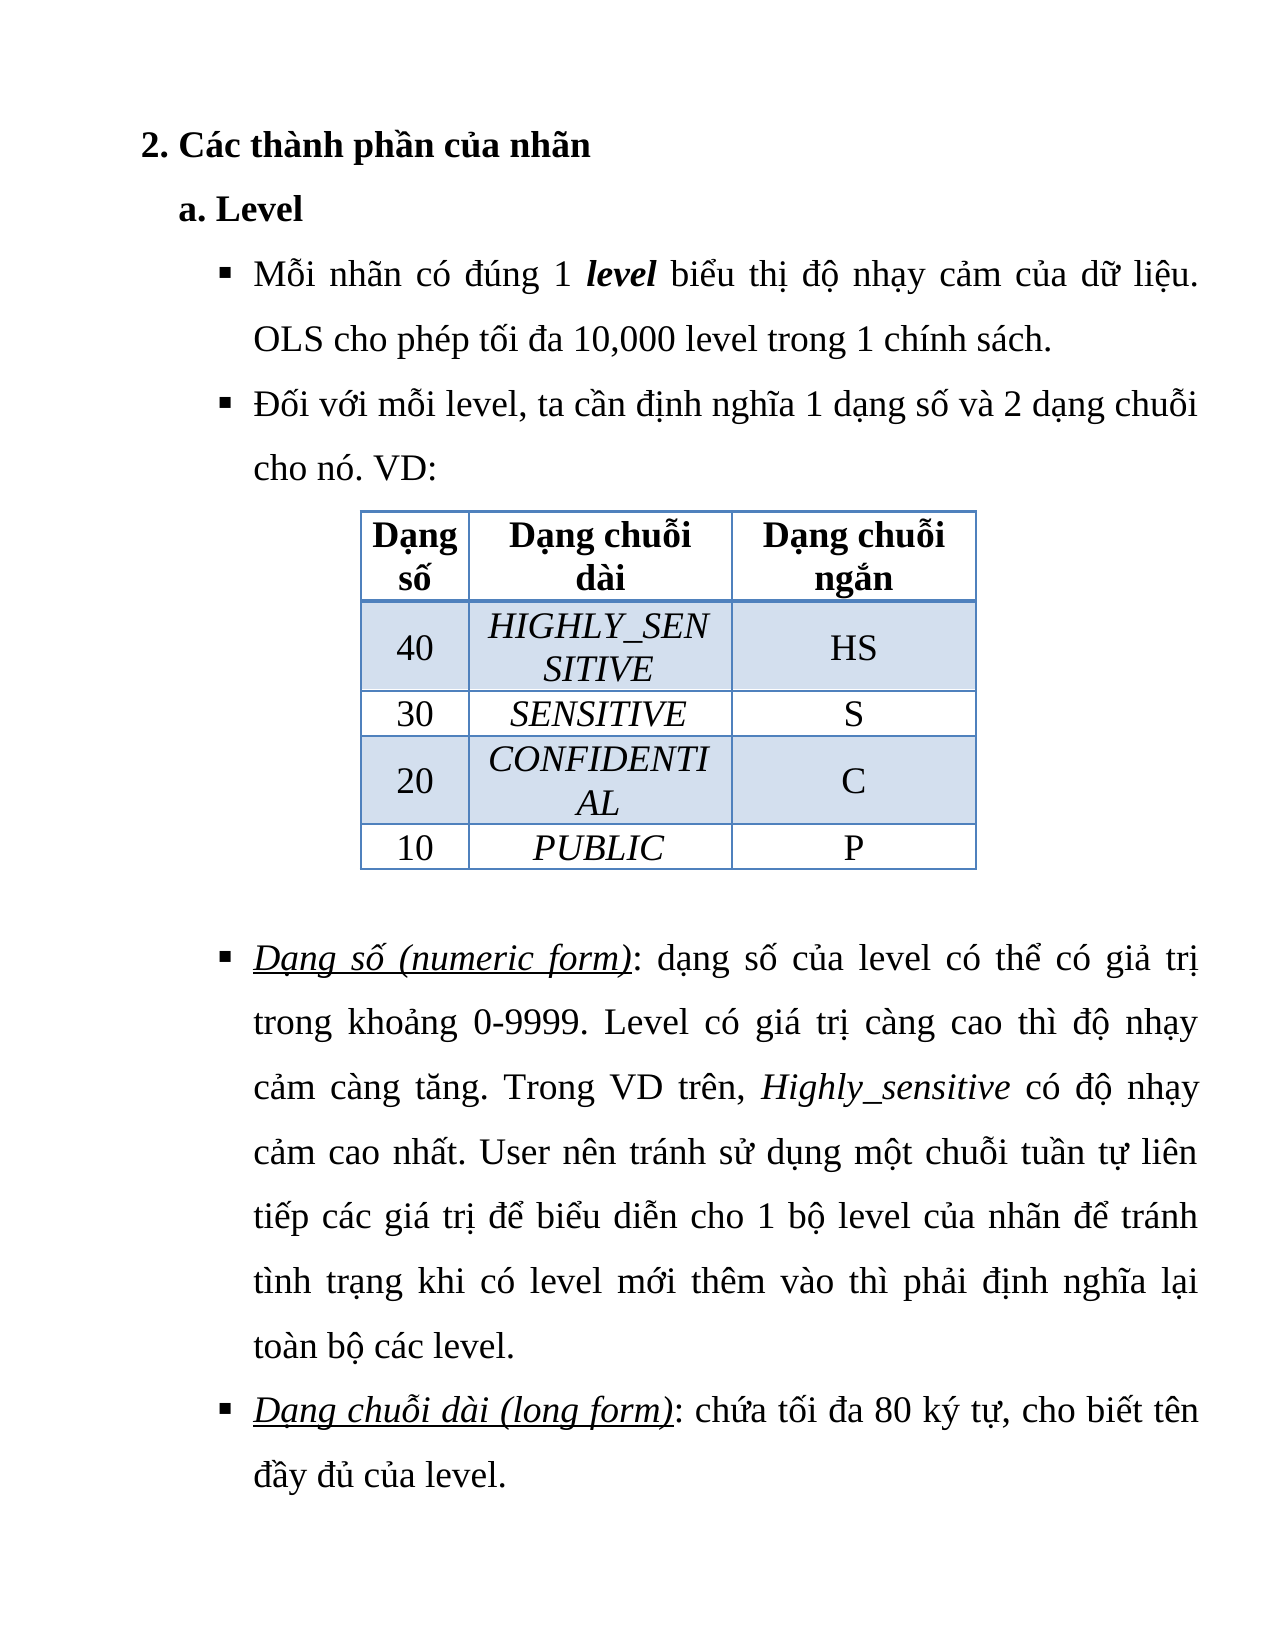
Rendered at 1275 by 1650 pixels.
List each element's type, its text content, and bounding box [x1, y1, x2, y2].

table_cell 10 [362, 825, 468, 868]
subtitle Level [178, 187, 1200, 230]
table_cell P [733, 825, 975, 868]
list Dạng số (numeric form): dạng số của level có thể có giả trị trong khoảng 0-9999. Level có giá trị càng cao thì độ nhạy cảm càng tăng. Trong VD trên, Highly_sensitive có độ nhạy cảm cao nhất. User nên tránh sử dụng một chuỗi tuần tự liên tiếp các giá trị để biểu diễn cho 1 bộ level của nhãn để tránh tình trạng khi có level mới thêm vào thì phải định nghĩa lại toàn bộ các level. [216, 935, 1200, 1366]
table_header Dạng chuỗi dài [470, 513, 731, 599]
table_cell 40 [362, 603, 468, 689]
table_cell C [733, 737, 975, 823]
table_cell HS [733, 603, 975, 689]
table_cell 20 [362, 737, 468, 823]
table_cell SENSITIVE [470, 692, 731, 735]
table_header Dạng chuỗi ngắn [733, 513, 975, 599]
table_cell PUBLIC [470, 825, 731, 868]
table_cell HIGHLY_SENSITIVE [470, 603, 731, 689]
table_cell CONFIDENTIAL [470, 737, 731, 823]
list Đối với mỗi level, ta cần định nghĩa 1 dạng số và 2 dạng chuỗi cho nó. VD: [216, 381, 1200, 489]
table_cell S [733, 692, 975, 735]
list Mỗi nhãn có đúng 1 level biểu thị độ nhạy cảm của dữ liệu. OLS cho phép tối đa 10,000 level trong 1 chính sách. [216, 252, 1200, 359]
subtitle Các thành phần của nhãn [141, 122, 1200, 165]
table_header Dạng số [362, 513, 468, 599]
list Dạng chuỗi dài (long form): chứa tối đa 80 ký tự, cho biết tên đầy đủ của level. [216, 1388, 1200, 1496]
table_cell 30 [362, 692, 468, 735]
